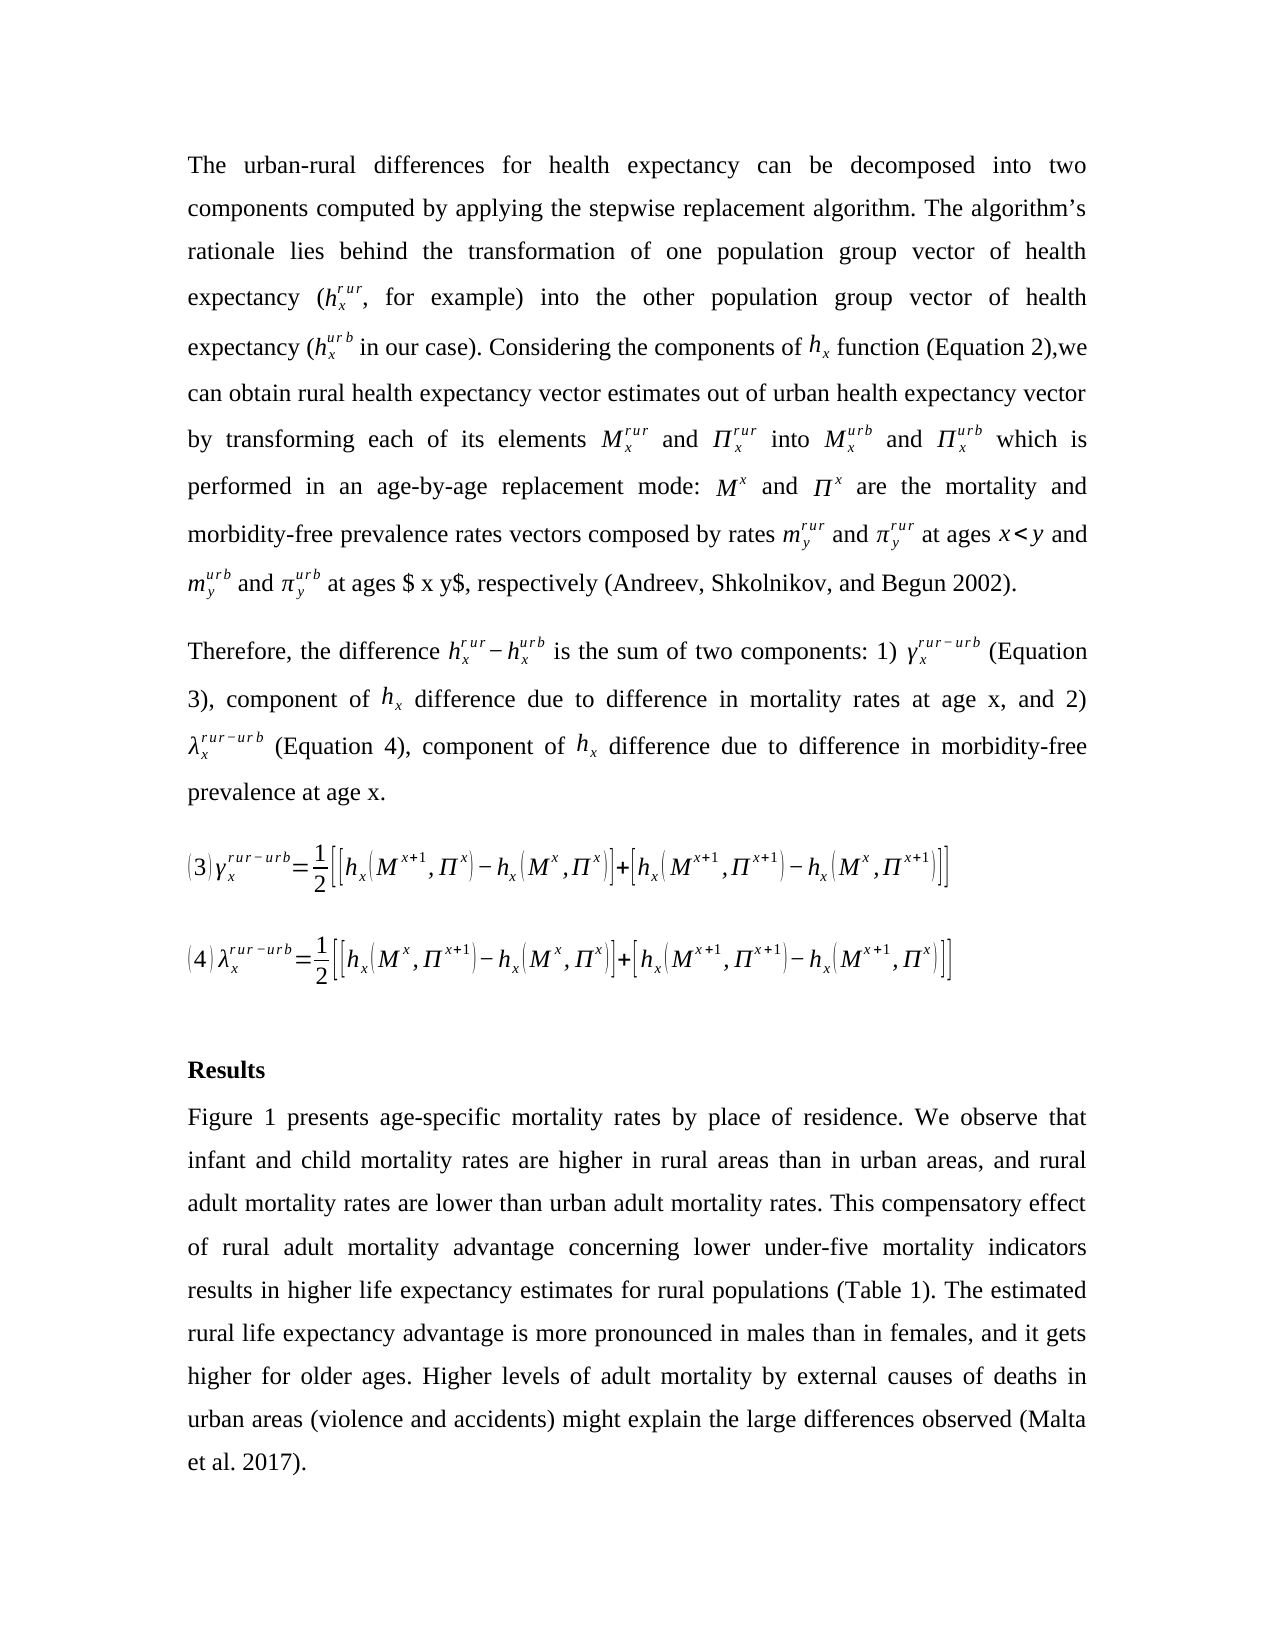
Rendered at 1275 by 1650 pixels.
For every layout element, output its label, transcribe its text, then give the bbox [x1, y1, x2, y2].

text Figure 1 presents age-specific mortality rates by place of residence. We observe that infant and child mortality rates are higher in rural areas than in urban areas, and rural adult mortality rates are lower than urban adult mortality rates. This compensatory effect of rural adult mortality advantage concerning lower under-five mortality indicators results in higher life expectancy estimates for rural populations (Table 1). The estimated rural life expectancy advantage is more pronounced in males than in females, and it gets higher for older ages. Higher levels of adult mortality by external causes of deaths in urban areas (violence and accidents) might explain the large differences observed (Malta et al. 2017). [187, 1102, 1087, 1476]
text The urban-rural differences for health expectancy can be decomposed into two components computed by applying the stepwise replacement algorithm. The algorithm’s rationale lies behind the transformation of one population group vector of health expectancy (, for example) into the other population group vector of health expectancy ( in our case). Considering the components of function (Equation 2),we can obtain rural health expectancy vector estimates out of urban health expectancy vector by transforming each of its elements and into and which is performed in an age-by-age replacement mode: and are the mortality and morbidity-free prevalence rates vectors composed by rates and at ages and and at ages $ x y$, respectively (Andreev, Shkolnikov, and Begun 2002). [187, 150, 1087, 600]
text Therefore, the difference is the sum of two components: 1) (Equation 3), component of difference due to difference in mortality rates at age x, and 2) (Equation 4), component of difference due to difference in morbidity-free prevalence at age x. [187, 633, 1087, 806]
subtitle Results [187, 1055, 1087, 1083]
